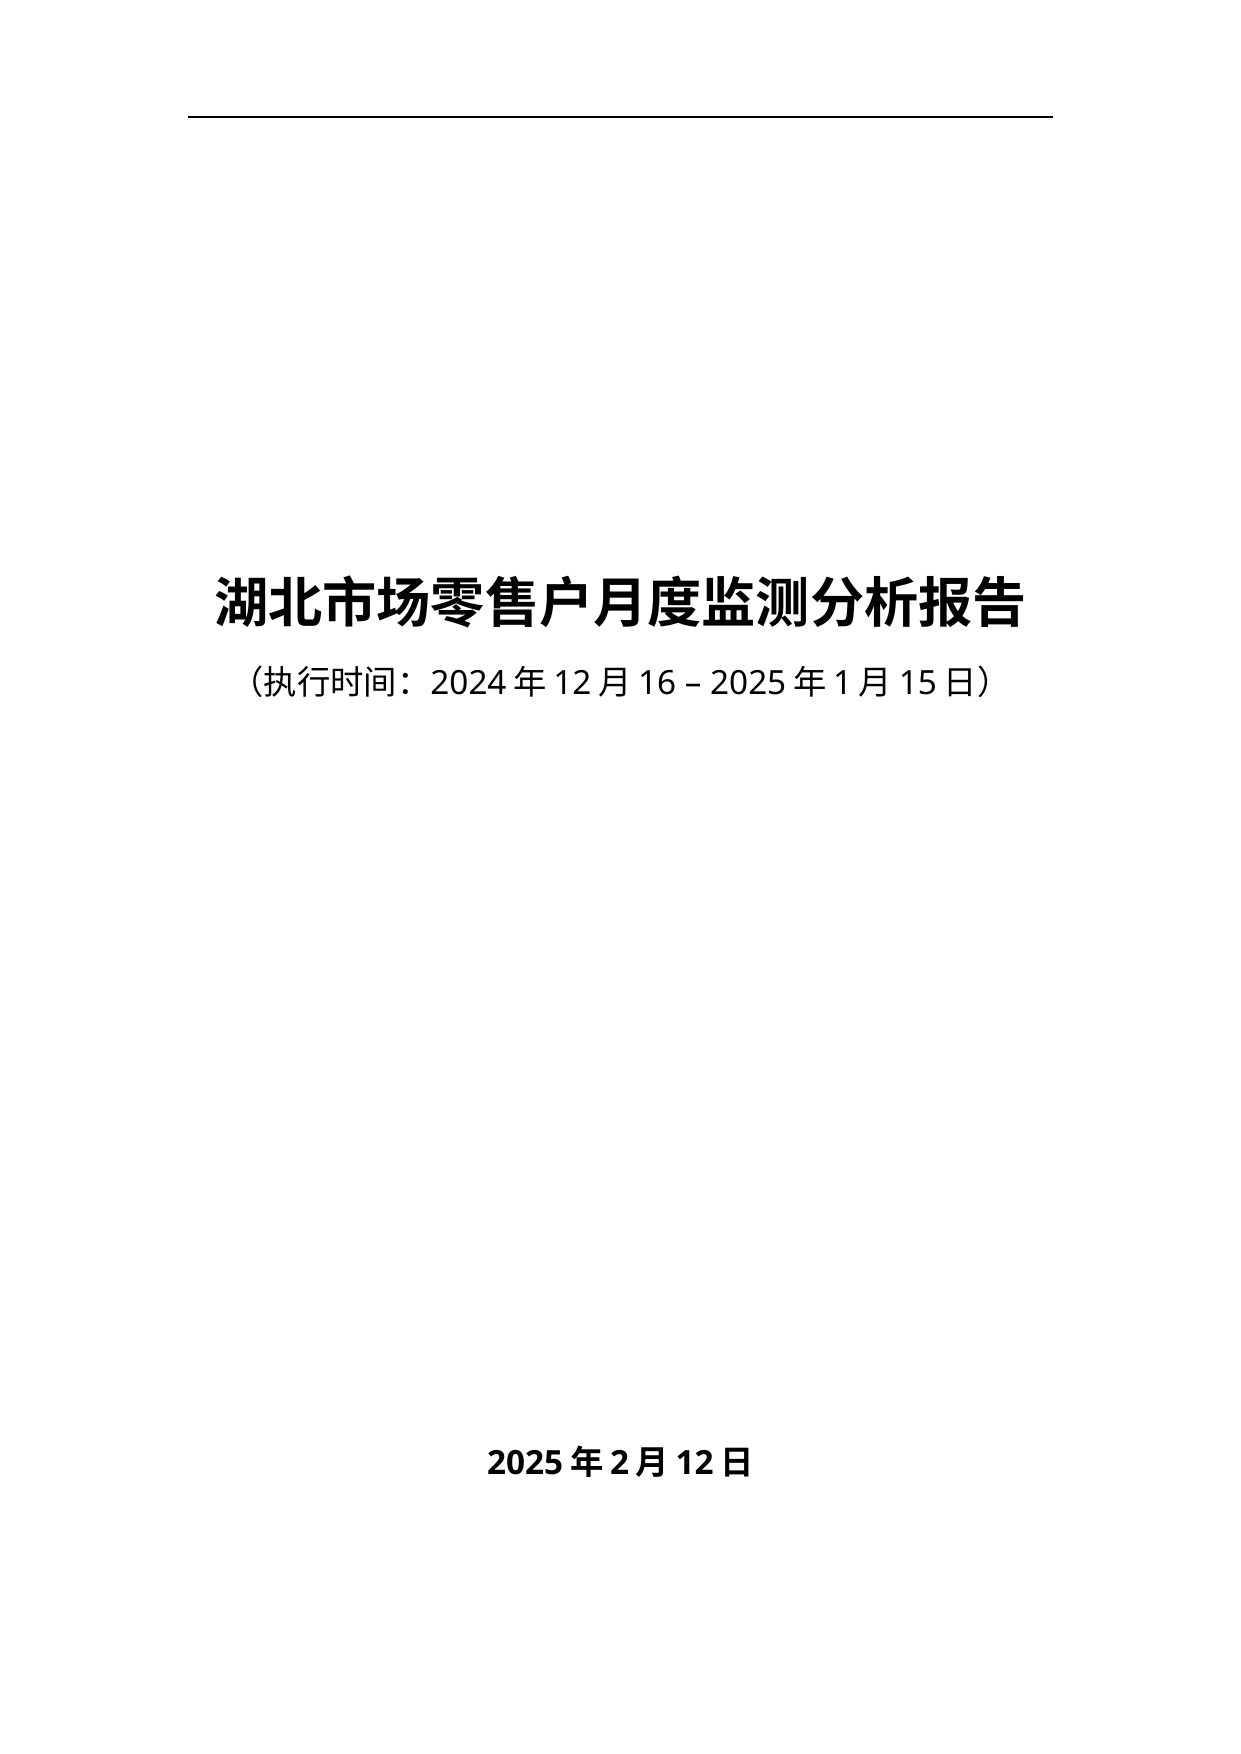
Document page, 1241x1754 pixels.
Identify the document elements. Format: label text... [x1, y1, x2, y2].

text 2025年2月12日 [187, 1427, 1053, 1492]
text 湖北市场零售户月度监测分析报告 [187, 550, 1053, 647]
text （执行时间：2024年12月16 – 2025年1月15日） [187, 647, 1053, 712]
